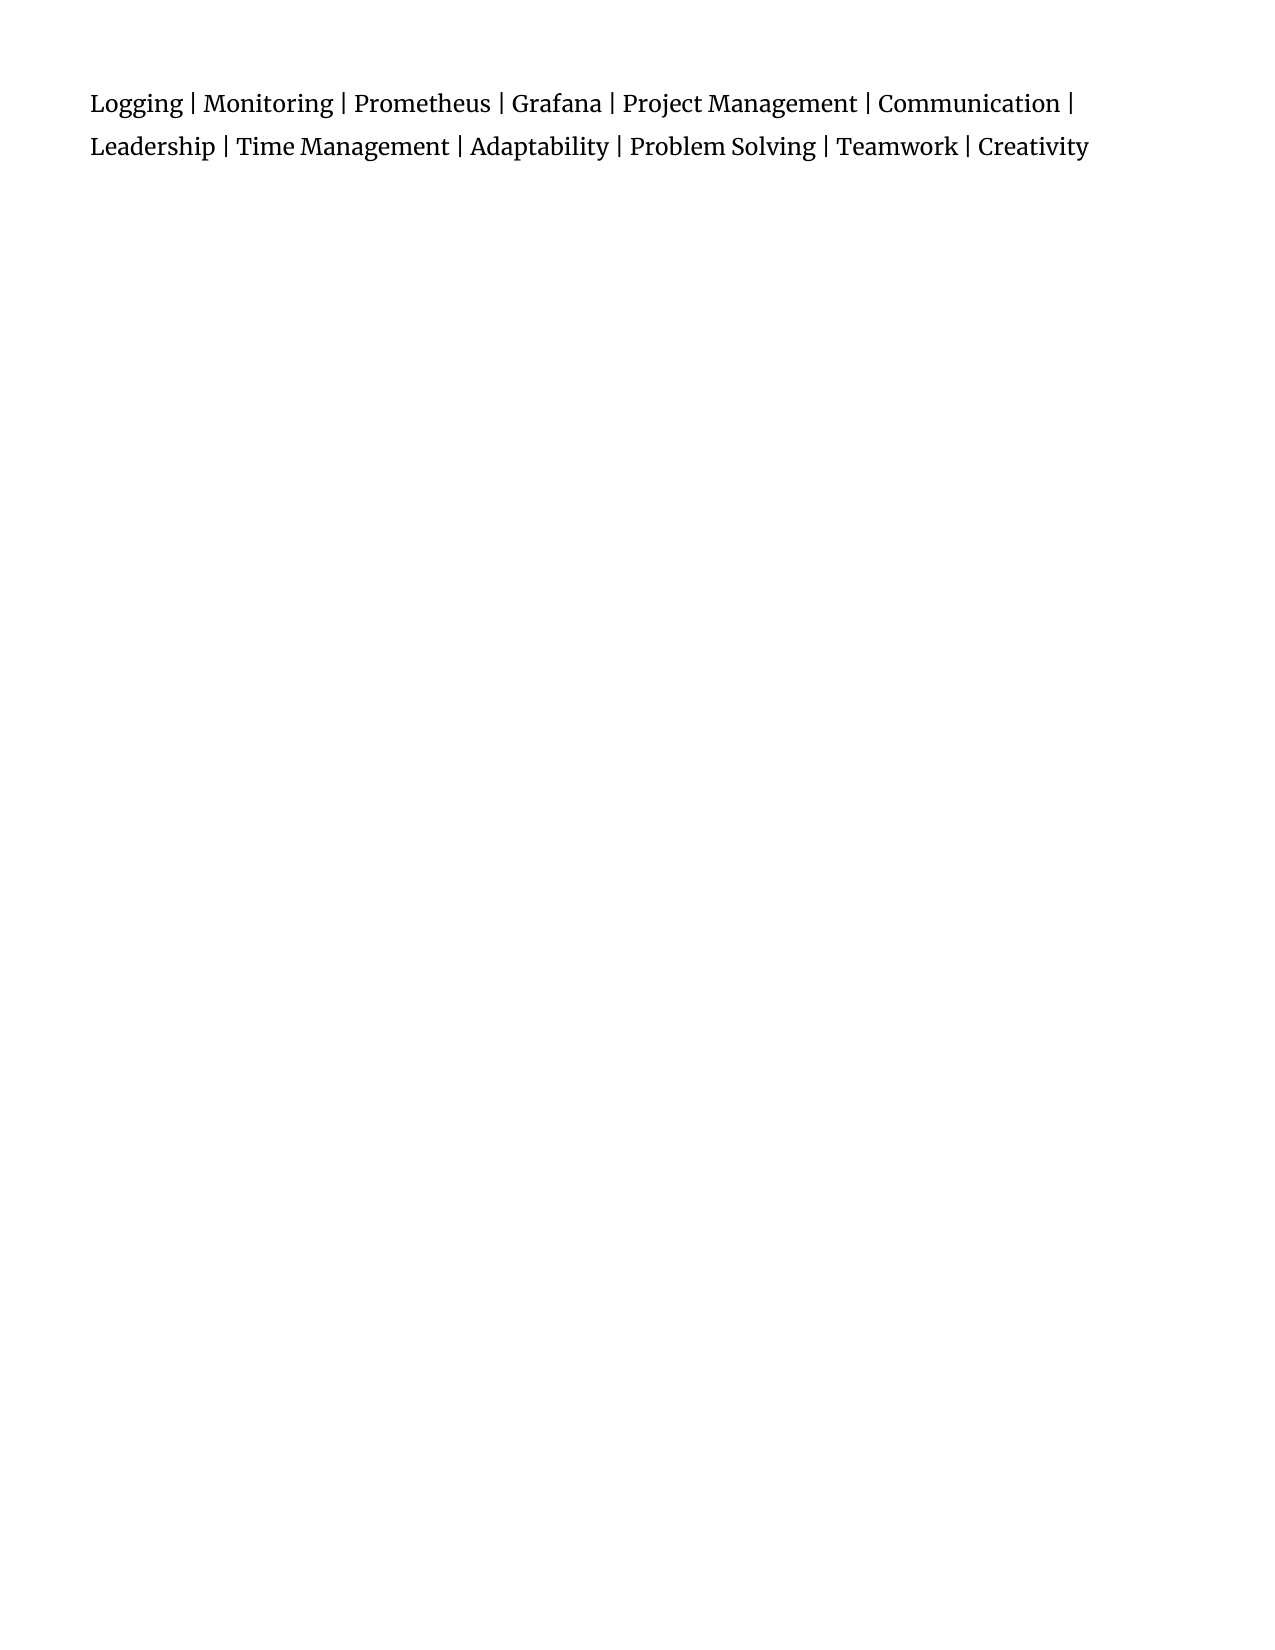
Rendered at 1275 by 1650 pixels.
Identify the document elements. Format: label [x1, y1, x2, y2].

text [90, 90, 1185, 162]
